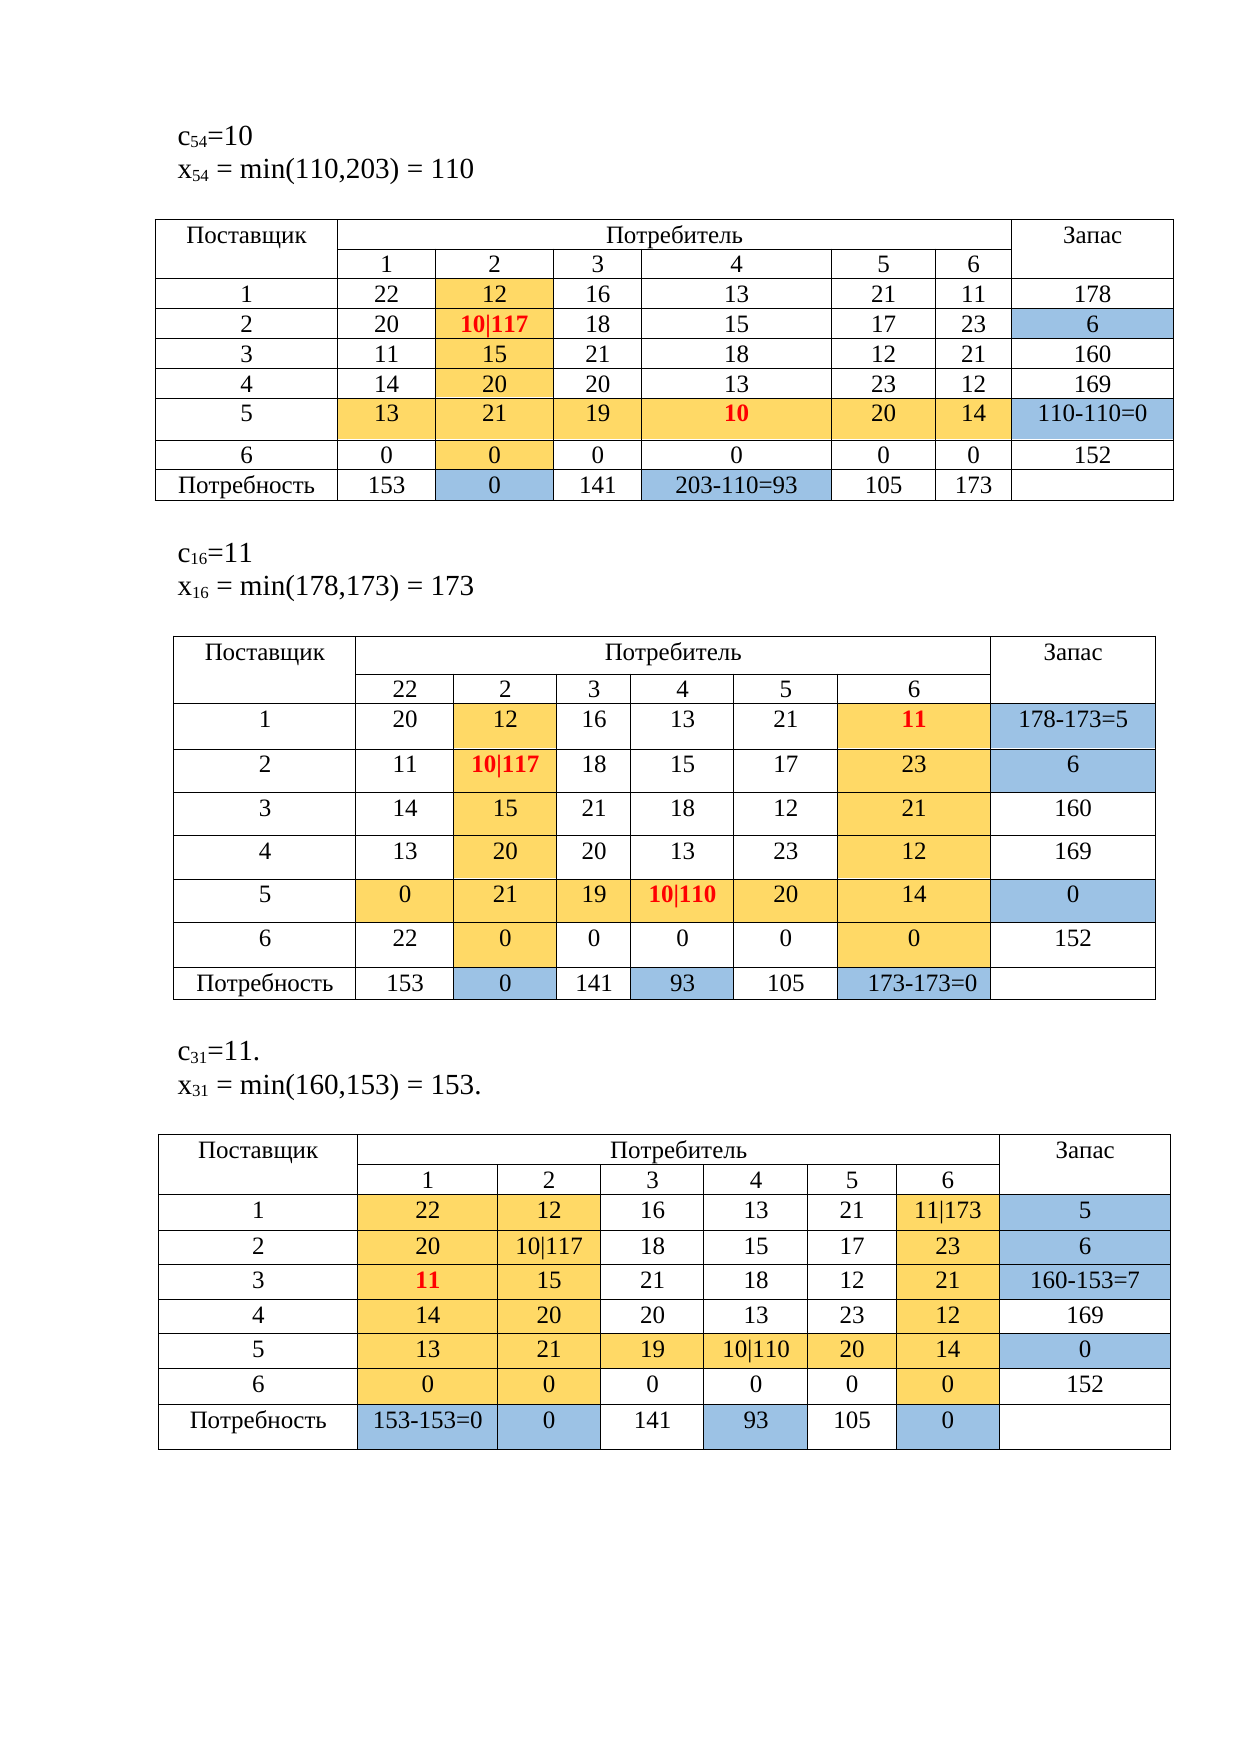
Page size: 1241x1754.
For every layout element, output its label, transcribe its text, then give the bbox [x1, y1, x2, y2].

table_cell 12 [436, 279, 553, 308]
table_cell 20 [338, 309, 435, 338]
table_cell 11 [358, 1265, 497, 1299]
table_cell 18 [631, 793, 733, 835]
table_cell 21 [734, 704, 837, 748]
table_cell 21 [897, 1265, 999, 1299]
table_cell 14 [338, 369, 435, 397]
table_cell 1 [159, 1195, 357, 1230]
table_cell 0 [832, 441, 935, 469]
table_cell 5 [832, 250, 935, 278]
table_cell 4 [174, 836, 355, 878]
table_cell 15 [498, 1265, 600, 1299]
table_cell 3 [601, 1165, 703, 1194]
table_cell 5 [1000, 1195, 1170, 1230]
table_cell 20 [557, 836, 630, 878]
table_cell 16 [601, 1195, 703, 1230]
table_cell Потребность [174, 968, 355, 999]
table_cell 10|110 [631, 880, 733, 922]
table_cell 105 [734, 968, 837, 999]
table_cell 5 [159, 1334, 357, 1368]
table_cell 18 [601, 1231, 703, 1264]
table_cell 153 [356, 968, 453, 999]
table_cell Потребность [159, 1405, 357, 1449]
table_cell 2 [174, 750, 355, 792]
table_cell 0 [1000, 1334, 1170, 1368]
table_cell 17 [808, 1231, 896, 1264]
table_cell 0 [498, 1405, 600, 1449]
table_cell 4 [642, 250, 831, 278]
table_cell 20 [808, 1334, 896, 1368]
table_cell 14 [358, 1300, 497, 1333]
table_cell 3 [156, 339, 337, 368]
table_cell 1 [174, 704, 355, 748]
table_cell 23 [808, 1300, 896, 1333]
table_cell 18 [704, 1265, 807, 1299]
table_cell 160-153=7 [1000, 1265, 1170, 1299]
table_cell 14 [356, 793, 453, 835]
table_cell 2 [156, 309, 337, 338]
table_cell 23 [734, 836, 837, 878]
table_cell 23 [897, 1231, 999, 1264]
table_cell 169 [1012, 369, 1173, 397]
table_cell 6 [838, 675, 990, 703]
table_cell 4 [156, 369, 337, 397]
table_header Потребитель [358, 1135, 999, 1164]
table_cell 20 [601, 1300, 703, 1333]
table_cell 13 [704, 1195, 807, 1230]
table_cell 21 [838, 793, 990, 835]
table_cell 10|117 [498, 1231, 600, 1264]
table_cell 20 [454, 836, 556, 878]
table_header Запас [1000, 1135, 1170, 1194]
table_cell 6 [1000, 1231, 1170, 1264]
table_cell 0 [991, 880, 1155, 922]
table_cell Потребность [156, 470, 337, 500]
table_cell 3 [554, 250, 641, 278]
table_cell 153 [338, 470, 435, 500]
table_cell 12 [808, 1265, 896, 1299]
table_cell 5 [808, 1165, 896, 1194]
table_cell 12 [454, 704, 556, 748]
table_cell 0 [356, 880, 453, 922]
table_cell 22 [338, 279, 435, 308]
table_cell 14 [838, 880, 990, 922]
table_cell 20 [498, 1300, 600, 1333]
table_cell 178 [1012, 279, 1173, 308]
table_cell 0 [897, 1405, 999, 1449]
table_cell 0 [436, 441, 553, 469]
table_cell 0 [557, 923, 630, 967]
table_cell [991, 968, 1155, 999]
table_cell 0 [897, 1369, 999, 1404]
table_cell 141 [557, 968, 630, 999]
table_cell 12 [734, 793, 837, 835]
table_cell 203-110=93 [642, 470, 831, 500]
table_cell 21 [601, 1265, 703, 1299]
table_cell 6 [897, 1165, 999, 1194]
text x31 = min(160,153) = 153. [177, 1067, 1152, 1100]
table_cell 23 [838, 750, 990, 792]
table_cell 3 [557, 675, 630, 703]
table_cell 141 [554, 470, 641, 500]
table_cell 6 [156, 441, 337, 469]
table_cell 160 [991, 793, 1155, 835]
table_cell 0 [601, 1369, 703, 1404]
table_cell 13 [642, 369, 831, 397]
table_cell 12 [832, 339, 935, 368]
table_cell 11 [356, 750, 453, 792]
table_cell [1000, 1405, 1170, 1449]
table_cell 4 [631, 675, 733, 703]
table_cell 16 [554, 279, 641, 308]
table_cell 21 [498, 1334, 600, 1368]
table_cell 178-173=5 [991, 704, 1155, 748]
table_cell [1012, 470, 1173, 500]
table_cell 2 [498, 1165, 600, 1194]
table_cell 21 [557, 793, 630, 835]
table_cell 12 [838, 836, 990, 878]
table_cell 15 [631, 750, 733, 792]
table_cell 110-110=0 [1012, 399, 1173, 439]
table_cell 13 [642, 279, 831, 308]
table_cell 11|173 [897, 1195, 999, 1230]
table_cell 152 [991, 923, 1155, 967]
table_cell 21 [454, 880, 556, 922]
table_cell 20 [436, 369, 553, 397]
table_cell 152 [1000, 1369, 1170, 1404]
table_cell 19 [557, 880, 630, 922]
table_cell 15 [642, 309, 831, 338]
table_cell 153-153=0 [358, 1405, 497, 1449]
table_cell 0 [704, 1369, 807, 1404]
table_cell 160 [1012, 339, 1173, 368]
table_cell 21 [936, 339, 1011, 368]
table_cell 1 [358, 1165, 497, 1194]
table_cell 13 [358, 1334, 497, 1368]
table_cell 173-173=0 [838, 968, 990, 999]
table_cell 21 [808, 1195, 896, 1230]
table_cell 15 [704, 1231, 807, 1264]
table_cell 0 [554, 441, 641, 469]
table_cell 10|117 [436, 309, 553, 338]
table_cell 19 [601, 1334, 703, 1368]
table_cell 5 [156, 399, 337, 439]
table_cell 20 [358, 1231, 497, 1264]
table_cell 18 [557, 750, 630, 792]
table_cell 13 [704, 1300, 807, 1333]
table_cell 11 [338, 339, 435, 368]
table_cell 0 [498, 1369, 600, 1404]
table_cell 22 [356, 923, 453, 967]
text c31=11. [177, 1033, 1152, 1067]
table_cell 13 [356, 836, 453, 878]
table_cell 6 [174, 923, 355, 967]
table_cell 21 [436, 399, 553, 439]
table_cell 6 [1012, 309, 1173, 338]
table_cell 169 [991, 836, 1155, 878]
table_cell 18 [642, 339, 831, 368]
table_cell 5 [734, 675, 837, 703]
table_cell 169 [1000, 1300, 1170, 1333]
table_cell 93 [704, 1405, 807, 1449]
table_cell 11 [838, 704, 990, 748]
table_cell 18 [554, 309, 641, 338]
table_cell 6 [936, 250, 1011, 278]
table_cell 13 [631, 836, 733, 878]
table_cell 12 [897, 1300, 999, 1333]
text c54=10 [177, 118, 1152, 152]
table_cell 3 [159, 1265, 357, 1299]
table_cell 22 [356, 675, 453, 703]
table_cell 22 [358, 1195, 497, 1230]
table_cell 0 [734, 923, 837, 967]
table_cell 6 [991, 750, 1155, 792]
table_cell 0 [642, 441, 831, 469]
table_cell 14 [897, 1334, 999, 1368]
table_cell 0 [454, 923, 556, 967]
table_cell 1 [338, 250, 435, 278]
table_cell 12 [936, 369, 1011, 397]
table_cell 0 [631, 923, 733, 967]
table_cell 12 [498, 1195, 600, 1230]
table_cell 0 [358, 1369, 497, 1404]
table_cell 5 [174, 880, 355, 922]
table_cell 15 [436, 339, 553, 368]
text c16=11 [177, 535, 1152, 568]
table_cell 4 [704, 1165, 807, 1194]
table_cell 13 [338, 399, 435, 439]
table_cell 17 [832, 309, 935, 338]
table_cell 2 [159, 1231, 357, 1264]
table_cell 0 [338, 441, 435, 469]
table_cell 4 [159, 1300, 357, 1333]
table_cell 0 [808, 1369, 896, 1404]
table_cell 6 [159, 1369, 357, 1404]
table_header Поставщик [174, 637, 355, 703]
table_cell 0 [454, 968, 556, 999]
table_cell 21 [554, 339, 641, 368]
table_cell 141 [601, 1405, 703, 1449]
table_cell 10|110 [704, 1334, 807, 1368]
table_cell 23 [832, 369, 935, 397]
table_header Потребитель [356, 637, 990, 673]
table_cell 152 [1012, 441, 1173, 469]
table_cell 173 [936, 470, 1011, 500]
table_cell 0 [936, 441, 1011, 469]
table_header Запас [991, 637, 1155, 703]
table_cell 105 [832, 470, 935, 500]
table_cell 21 [832, 279, 935, 308]
table_cell 20 [734, 880, 837, 922]
table_header Потребитель [338, 220, 1011, 248]
table_cell 17 [734, 750, 837, 792]
table_cell 19 [554, 399, 641, 439]
table_header Поставщик [159, 1135, 357, 1194]
text x54 = min(110,203) = 110 [177, 152, 1152, 185]
table_cell 11 [936, 279, 1011, 308]
table_cell 14 [936, 399, 1011, 439]
table_header Запас [1012, 220, 1173, 278]
table_cell 0 [436, 470, 553, 500]
table_cell 1 [156, 279, 337, 308]
table_cell 10 [642, 399, 831, 439]
table_cell 2 [454, 675, 556, 703]
table_cell 23 [936, 309, 1011, 338]
table_cell 20 [832, 399, 935, 439]
table_cell 16 [557, 704, 630, 748]
text x16 = min(178,173) = 173 [177, 568, 1152, 602]
table_cell 20 [554, 369, 641, 397]
table_cell 2 [436, 250, 553, 278]
table_cell 105 [808, 1405, 896, 1449]
table_cell 10|117 [454, 750, 556, 792]
table_cell 13 [631, 704, 733, 748]
table_cell 3 [174, 793, 355, 835]
table_cell 93 [631, 968, 733, 999]
table_cell 0 [838, 923, 990, 967]
table_cell 15 [454, 793, 556, 835]
table_header Поставщик [156, 220, 337, 278]
table_cell 20 [356, 704, 453, 748]
